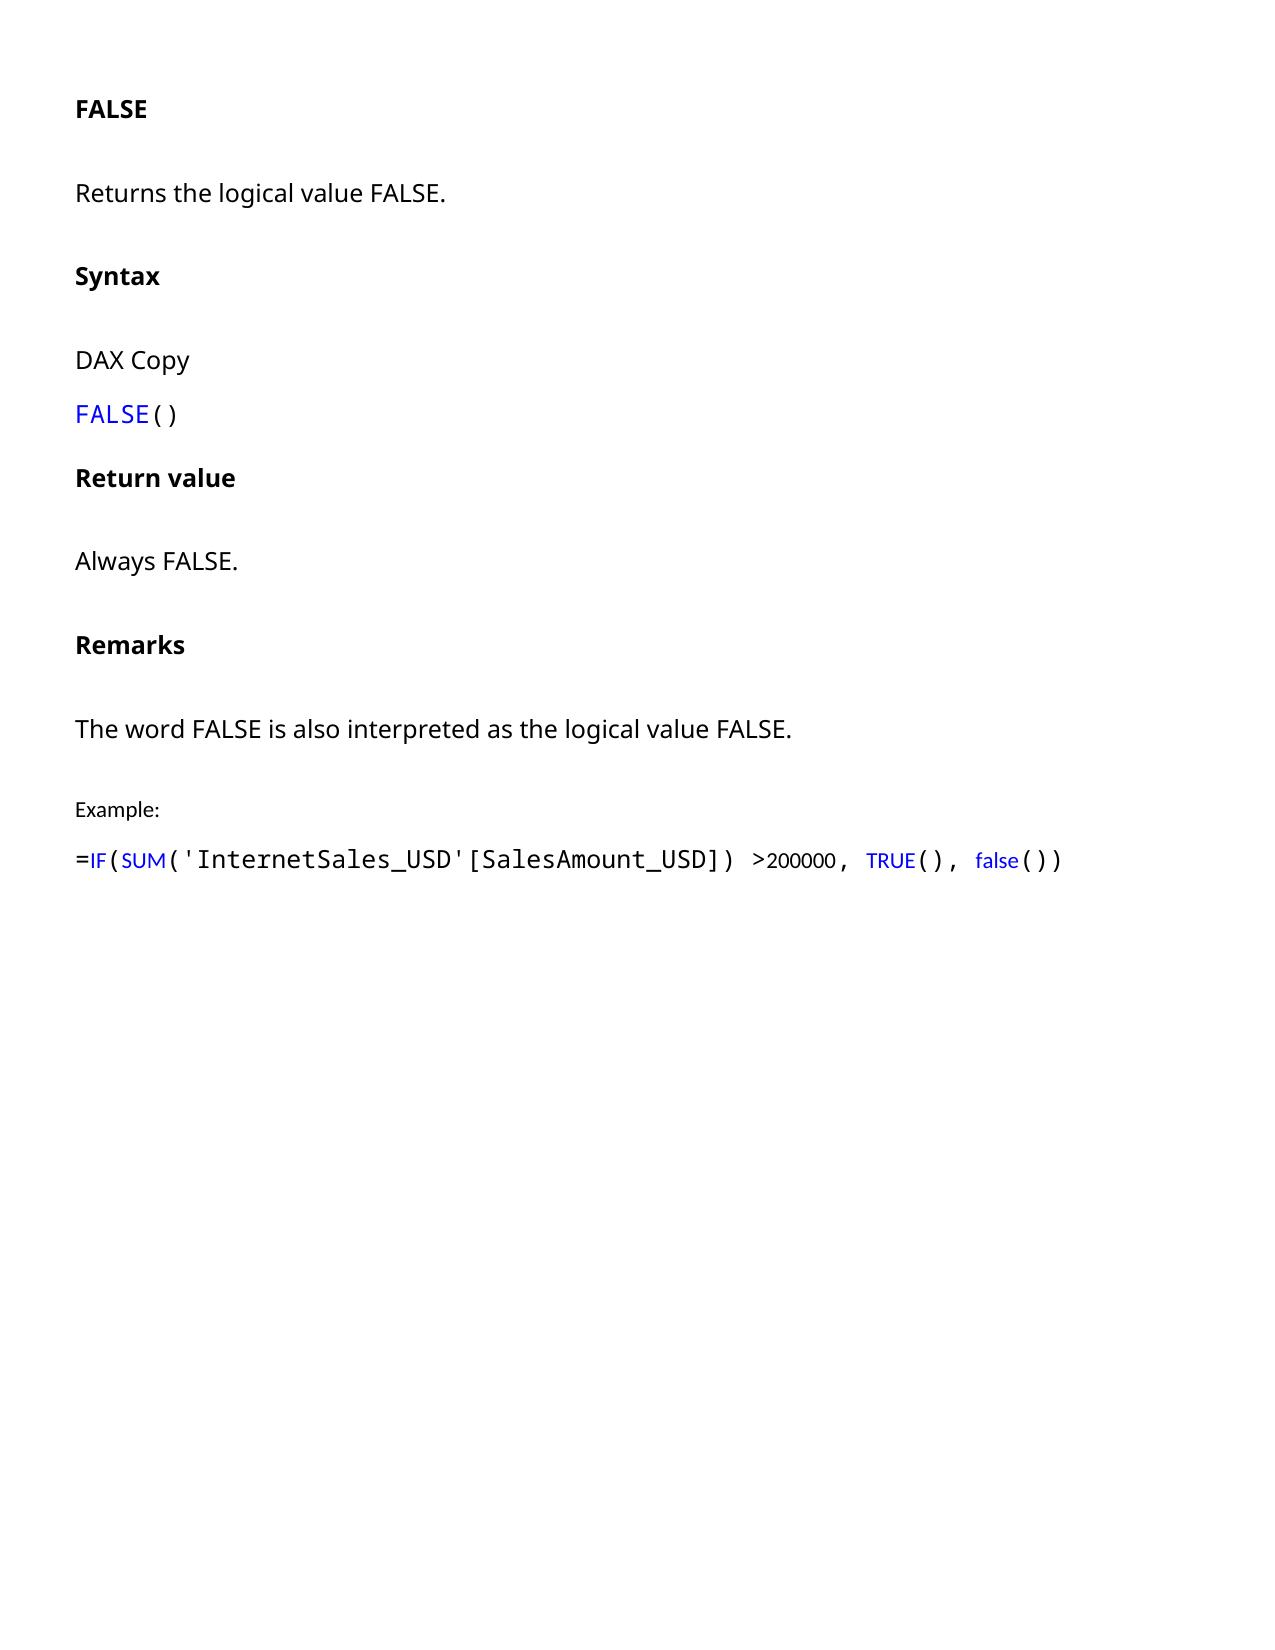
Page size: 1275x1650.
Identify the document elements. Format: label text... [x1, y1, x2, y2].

text Remarks [75, 628, 1200, 662]
text Example: [75, 795, 1200, 823]
text The word FALSE is also interpreted as the logical value FALSE. [75, 711, 1200, 745]
text FALSE() [75, 397, 1200, 431]
text FALSE [75, 92, 1200, 126]
text Syntax [75, 259, 1200, 293]
text =IF(SUM('InternetSales_USD'[SalesAmount_USD]) >200000, TRUE(), false()) [75, 842, 1200, 876]
text DAX Copy [75, 343, 1200, 377]
text Return value [75, 460, 1200, 494]
text Always FALSE. [75, 544, 1200, 578]
text Returns the logical value FALSE. [75, 175, 1200, 209]
